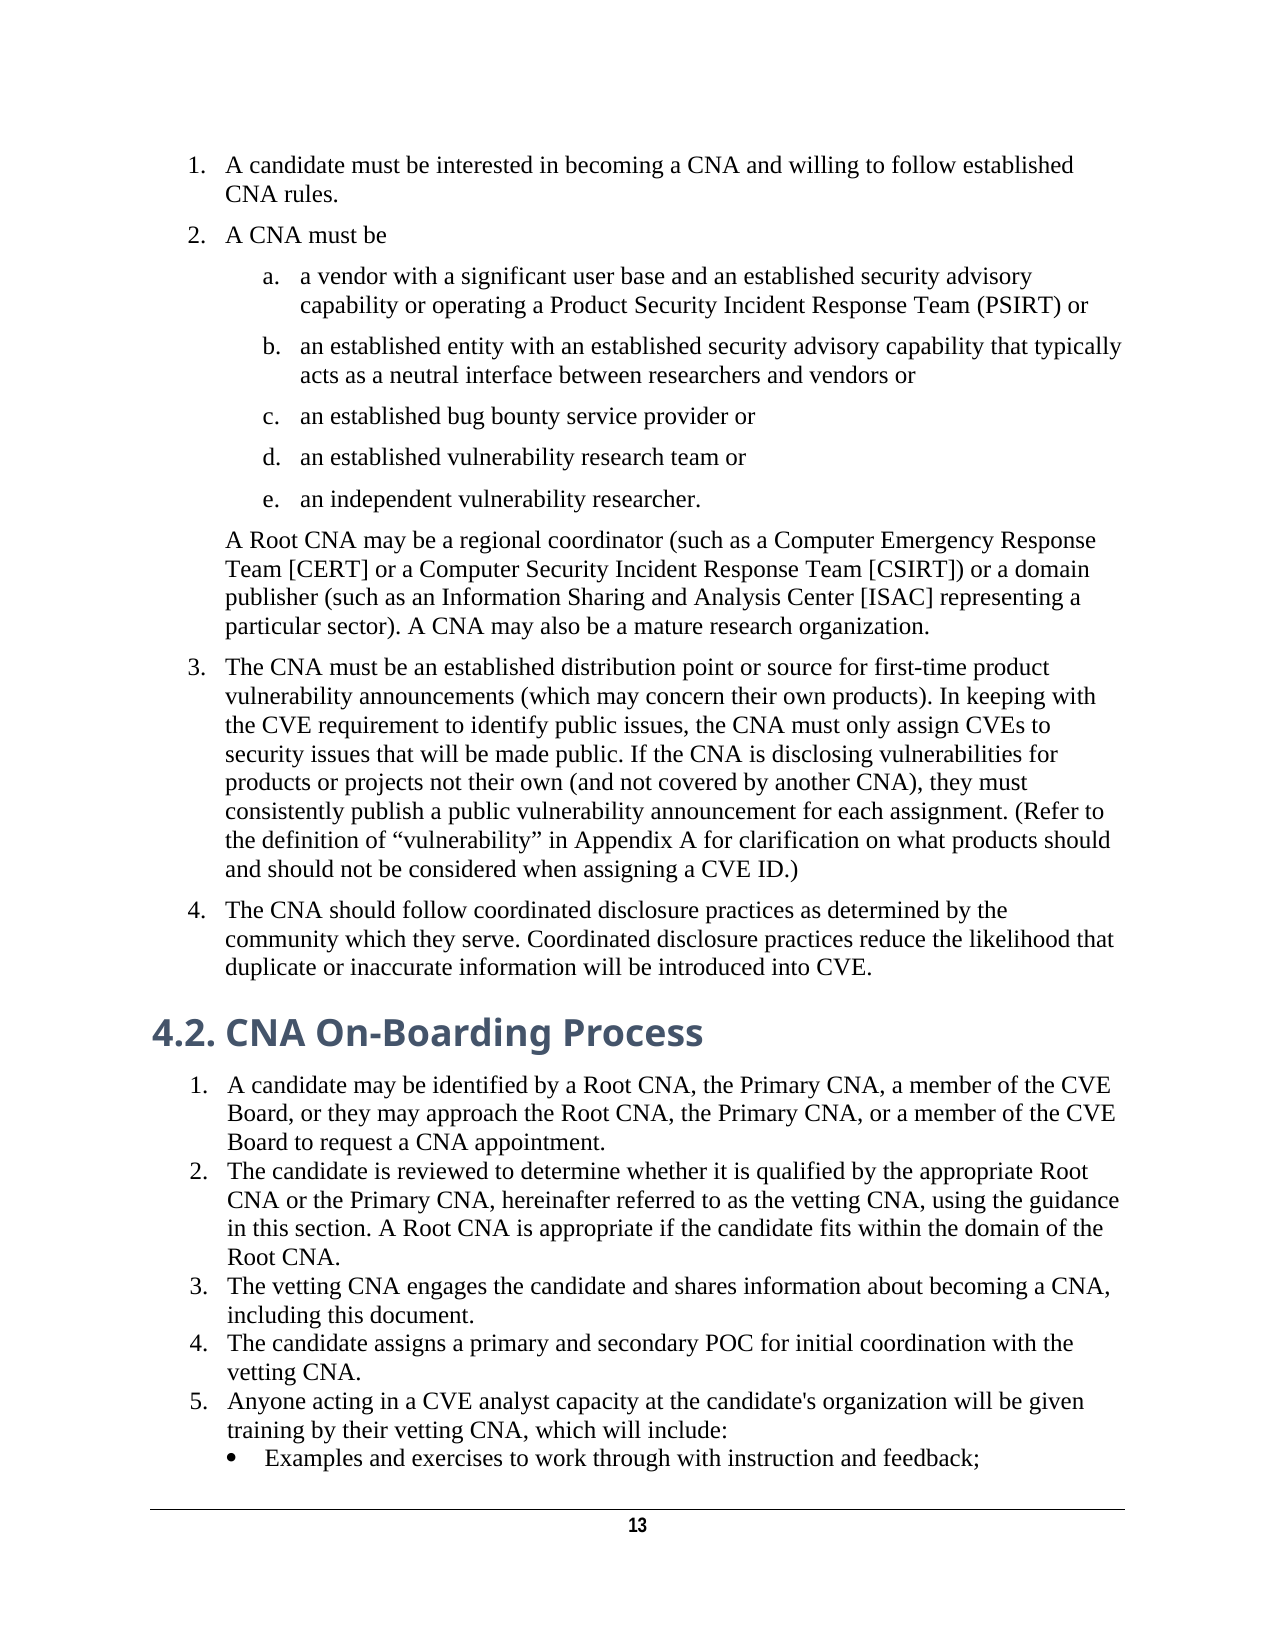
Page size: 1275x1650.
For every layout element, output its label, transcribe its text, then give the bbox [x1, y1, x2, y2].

subtitle CNA On-Boarding Process [152, 1006, 1125, 1057]
list an established bug bounty service provider or [262, 401, 1125, 430]
list The candidate is reviewed to determine whether it is qualified by the appropriate Root CNA or the Primary CNA, hereinafter referred to as the vetting CNA, using the guidance in this section. A Root CNA is appropriate if the candidate fits within the domain of the Root CNA. [189, 1156, 1125, 1271]
list Anyone acting in a CVE analyst capacity at the candidate's organization will be given training by their vetting CNA, which will include: [189, 1386, 1125, 1443]
text A Root CNA may be a regional coordinator (such as a Computer Emergency Response Team [CERT] or a Computer Security Incident Response Team [CSIRT]) or a domain publisher (such as an Information Sharing and Analysis Center [ISAC] representing a particular sector). A CNA may also be a mature research organization. [225, 525, 1125, 640]
list The CNA must be an established distribution point or source for first-time product vulnerability announcements (which may concern their own products). In keeping with the CVE requirement to identify public issues, the CNA must only assign CVEs to security issues that will be made public. If the CNA is disclosing vulnerabilities for products or projects not their own (and not covered by another CNA), they must consistently publish a public vulnerability announcement for each assignment. (Refer to the definition of “vulnerability” in Appendix A for clarification on what products should and should not be considered when assigning a CVE ID.) [187, 652, 1125, 882]
list The vetting CNA engages the candidate and shares information about becoming a CNA, including this document. [189, 1271, 1125, 1328]
list an established vulnerability research team or [262, 442, 1125, 471]
list an established entity with an established security advisory capability that typically acts as a neutral interface between researchers and vendors or [262, 331, 1125, 389]
list Examples and exercises to work through with instruction and feedback; [227, 1443, 1125, 1472]
list A CNA must be [187, 220, 1125, 249]
list A candidate must be interested in becoming a CNA and willing to follow established CNA rules. [187, 150, 1125, 207]
list A candidate may be identified by a Root CNA, the Primary CNA, a member of the CVE Board, or they may approach the Root CNA, the Primary CNA, or a member of the CVE Board to request a CNA appointment. [189, 1070, 1125, 1156]
list The CNA should follow coordinated disclosure practices as determined by the community which they serve. Coordinated disclosure practices reduce the likelihood that duplicate or inaccurate information will be introduced into CVE. [187, 895, 1125, 981]
list an independent vulnerability researcher. [262, 484, 1125, 512]
list The candidate assigns a primary and secondary POC for initial coordination with the vetting CNA. [189, 1328, 1125, 1386]
list a vendor with a significant user base and an established security advisory capability or operating a Product Security Incident Response Team (PSIRT) or [262, 261, 1125, 319]
